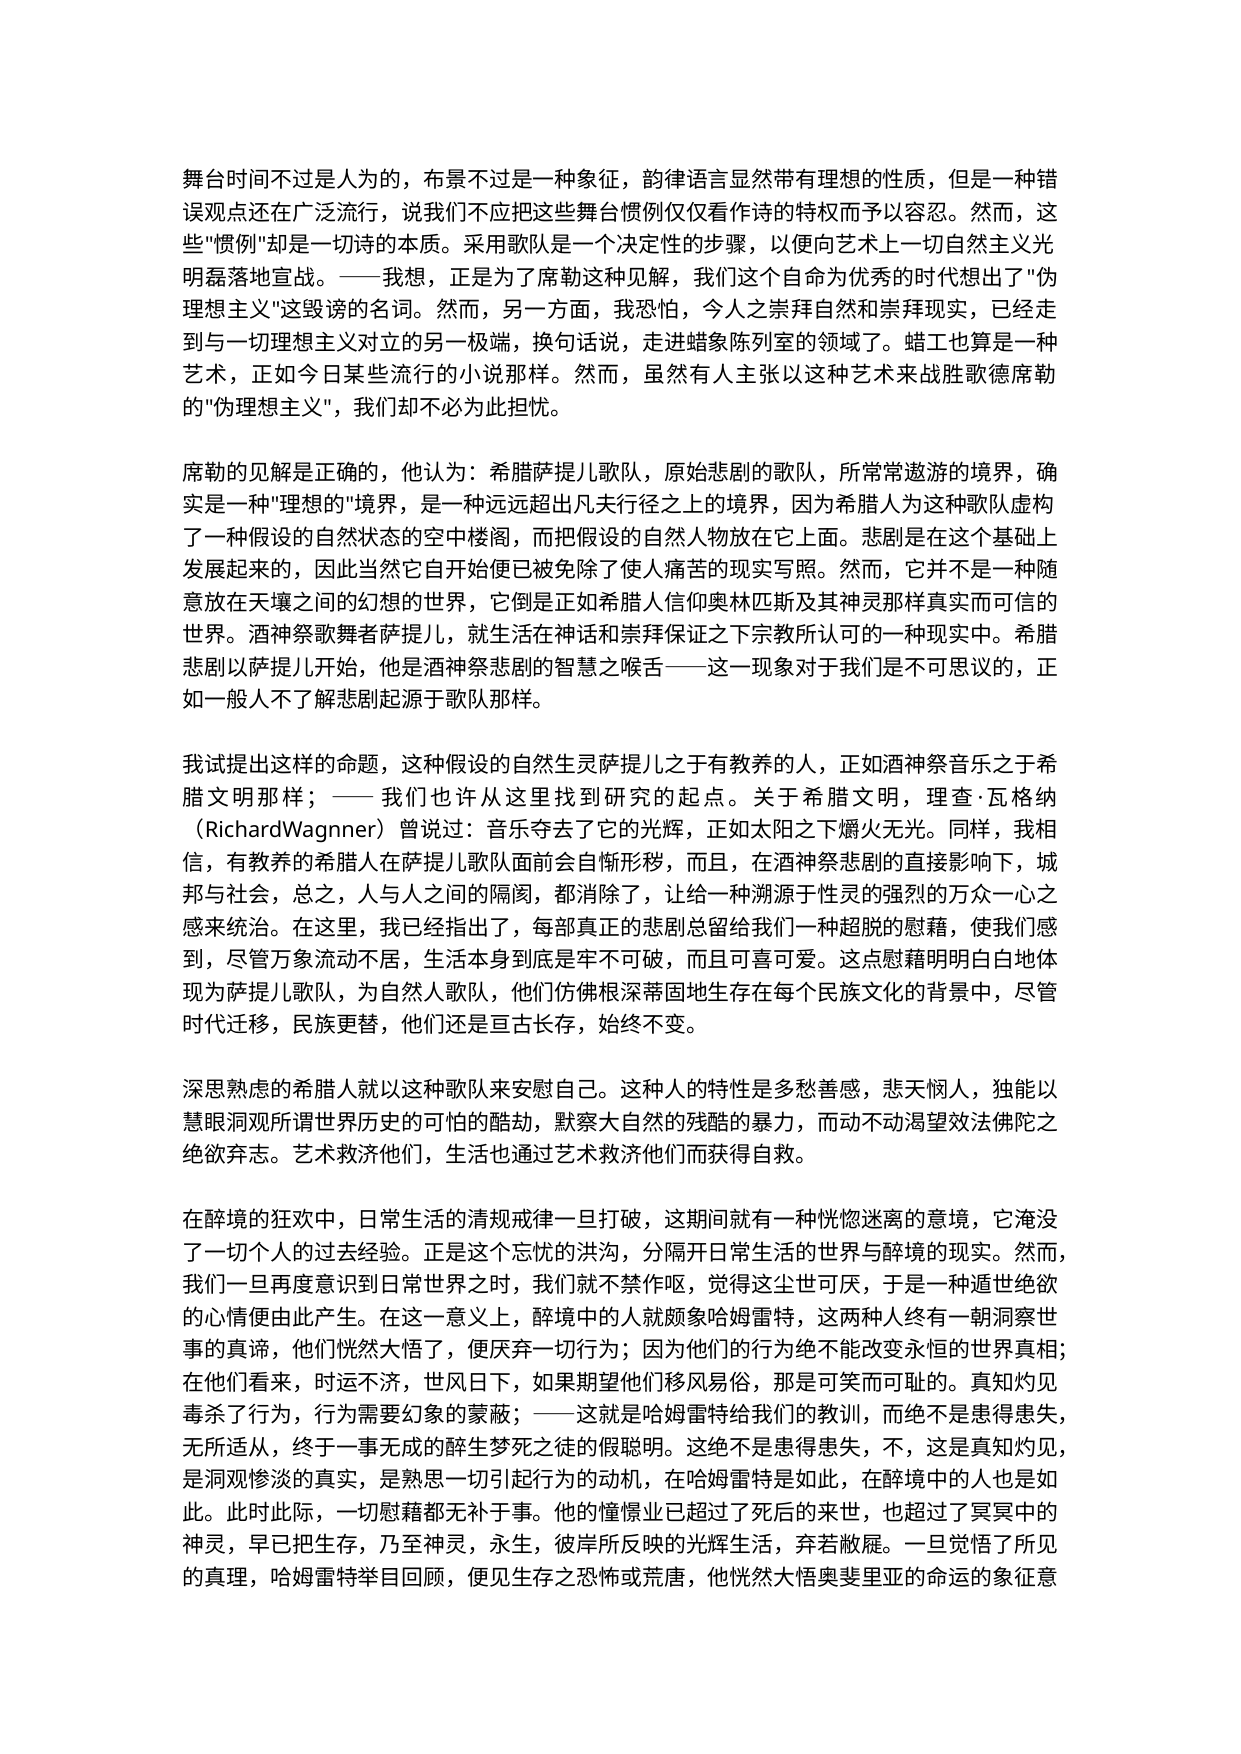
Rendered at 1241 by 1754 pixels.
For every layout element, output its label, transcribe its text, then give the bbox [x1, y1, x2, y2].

text 席勒的见解是正确的，他认为：希腊萨提儿歌队，原始悲剧的歌队，所常常遨游的境界，确实是一种"理想的"境界，是一种远远超出凡夫行径之上的境界，因为希腊人为这种歌队虚构了一种假设的自然状态的空中楼阁，而把假设的自然人物放在它上面。悲剧是在这个基础上发展起来的，因此当然它自开始便已被免除了使人痛苦的现实写照。然而，它并不是一种随意放在天壤之间的幻想的世界，它倒是正如希腊人信仰奥林匹斯及其神灵那样真实而可信的世界。酒神祭歌舞者萨提儿，就生活在神话和崇拜保证之下宗教所认可的一种现实中。希腊悲剧以萨提儿开始，他是酒神祭悲剧的智慧之喉舌——这一现象对于我们是不可思议的，正如一般人不了解悲剧起源于歌队那样。 [183, 454, 1058, 714]
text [183, 1202, 1058, 1592]
text 我试提出这样的命题，这种假设的自然生灵萨提儿之于有教养的人，正如酒神祭音乐之于希腊文明那样；——我们也许从这里找到研究的起点。关于希腊文明，理查·瓦格纳（RichardWagnner）曾说过：音乐夺去了它的光辉，正如太阳之下爝火无光。同样，我相信，有教养的希腊人在萨提儿歌队面前会自惭形秽，而且，在酒神祭悲剧的直接影响下，城邦与社会，总之，人与人之间的隔阂，都消除了，让给一种溯源于性灵的强烈的万众一心之感来统治。在这里，我已经指出了，每部真正的悲剧总留给我们一种超脱的慰藉，使我们感到，尽管万象流动不居，生活本身到底是牢不可破，而且可喜可爱。这点慰藉明明白白地体现为萨提儿歌队，为自然人歌队，他们仿佛根深蒂固地生存在每个民族文化的背景中，尽管时代迁移，民族更替，他们还是亘古长存，始终不变。 [183, 747, 1058, 1039]
text 深思熟虑的希腊人就以这种歌队来安慰自己。这种人的特性是多愁善感，悲天悯人，独能以慧眼洞观所谓世界历史的可怕的酷劫，默察大自然的残酷的暴力，而动不动渴望效法佛陀之绝欲弃志。艺术救济他们，生活也通过艺术救济他们而获得自救。 [183, 1072, 1058, 1169]
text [183, 162, 1058, 422]
